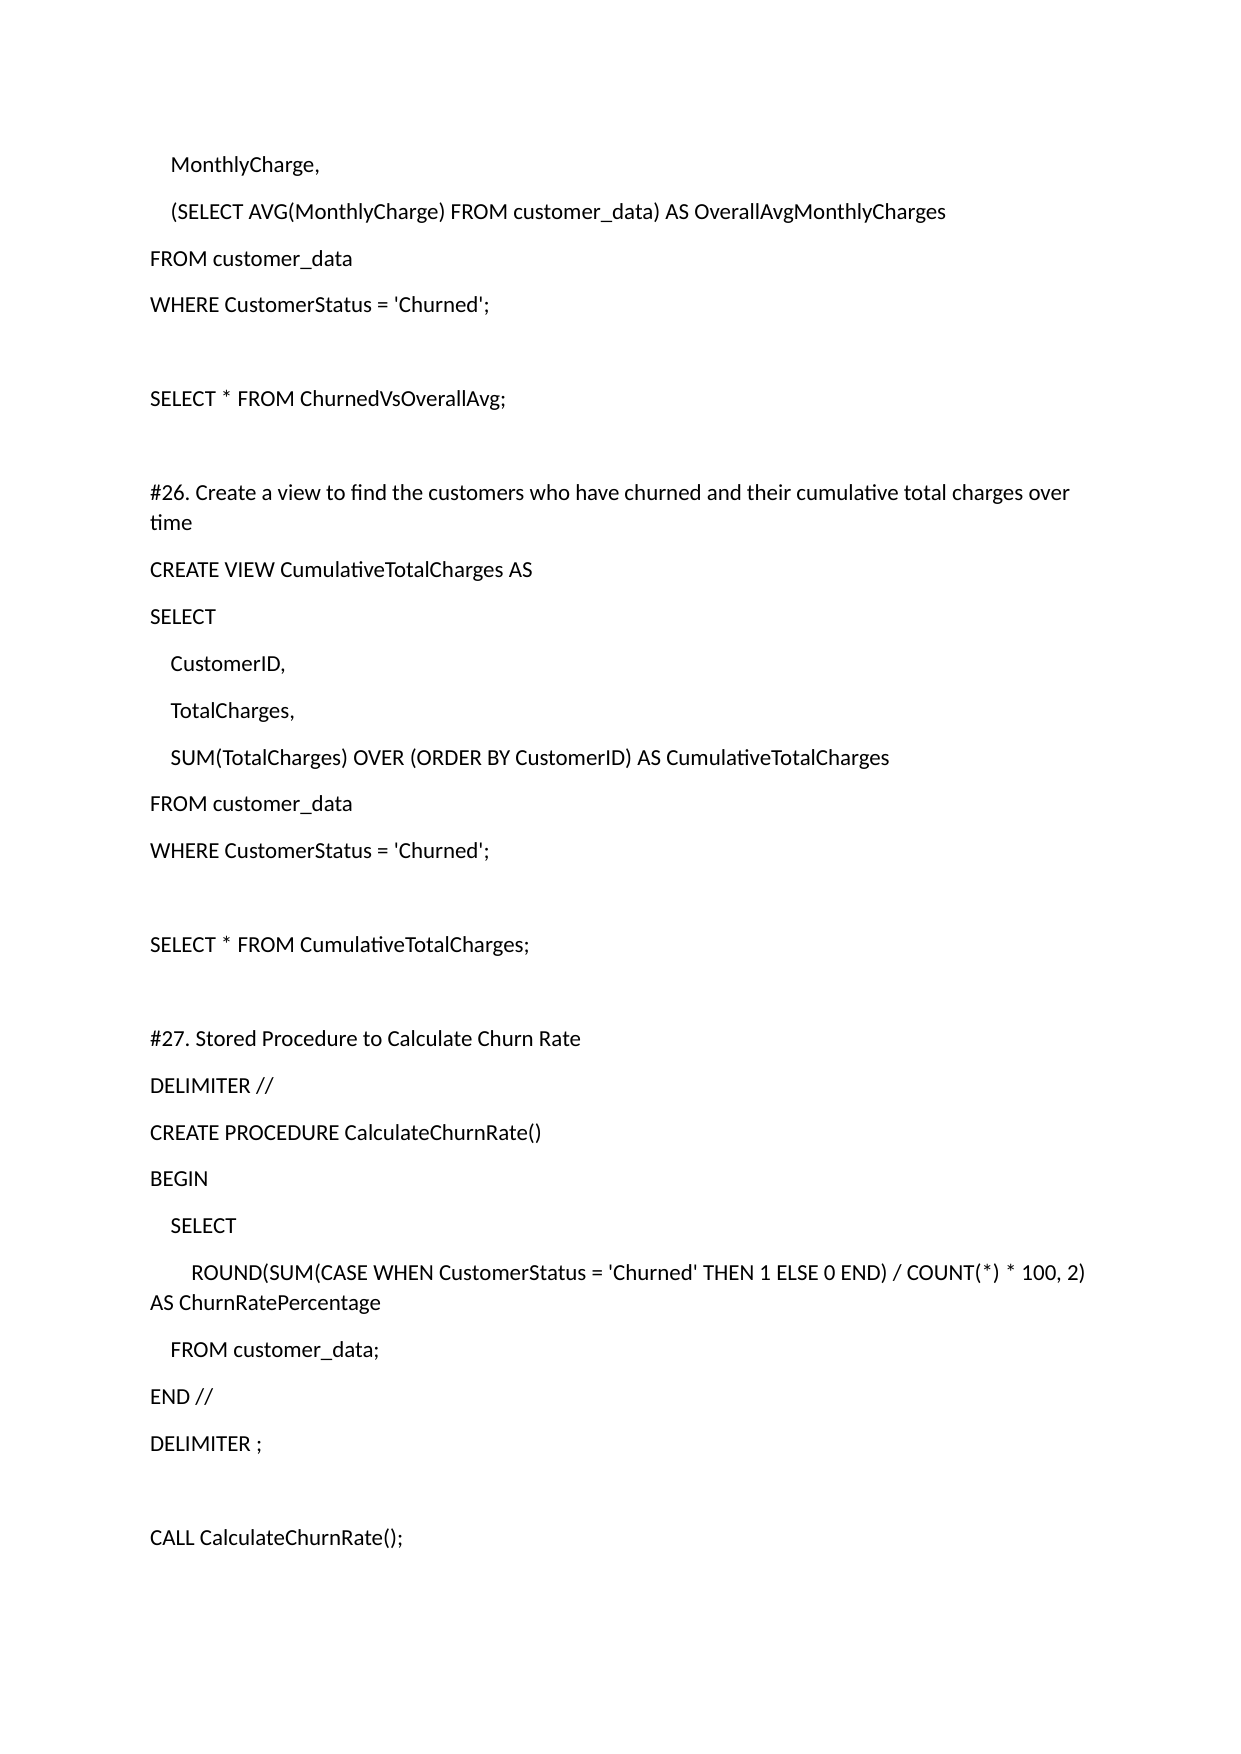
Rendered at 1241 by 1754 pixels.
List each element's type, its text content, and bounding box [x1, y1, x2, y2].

text SUM(TotalCharges) OVER (ORDER BY CustomerID) AS CumulativeTotalCharges [150, 743, 1090, 771]
text BEGIN [150, 1164, 1090, 1193]
text WHERE CustomerStatus = 'Churned'; [150, 836, 1090, 864]
text CALL CalculateChurnRate(); [150, 1523, 1090, 1551]
text DELIMITER ; [150, 1429, 1090, 1457]
text SELECT [150, 602, 1090, 630]
text #27. Stored Procedure to Calculate Churn Rate [150, 1024, 1090, 1052]
text CustomerID, [150, 649, 1090, 677]
text FROM customer_data [150, 789, 1090, 818]
text DELIMITER // [150, 1071, 1090, 1099]
text SELECT * FROM CumulativeTotalCharges; [150, 930, 1090, 958]
text MonthlyCharge, [150, 150, 1090, 178]
text SELECT [150, 1211, 1090, 1239]
text WHERE CustomerStatus = 'Churned'; [150, 291, 1090, 319]
text END // [150, 1382, 1090, 1410]
text FROM customer_data [150, 244, 1090, 272]
text ROUND(SUM(CASE WHEN CustomerStatus = 'Churned' THEN 1 ELSE 0 END) / COUNT(*) * 100, 2) AS ChurnRatePercentage [150, 1258, 1090, 1317]
text CREATE VIEW CumulativeTotalCharges AS [150, 555, 1090, 583]
text #26. Create a view to find the customers who have churned and their cumulative total charges over time [150, 478, 1090, 536]
text CREATE PROCEDURE CalculateChurnRate() [150, 1118, 1090, 1146]
text TotalCharges, [150, 696, 1090, 724]
text FROM customer_data; [150, 1335, 1090, 1363]
text (SELECT AVG(MonthlyCharge) FROM customer_data) AS OverallAvgMonthlyCharges [150, 197, 1090, 225]
text SELECT * FROM ChurnedVsOverallAvg; [150, 384, 1090, 412]
